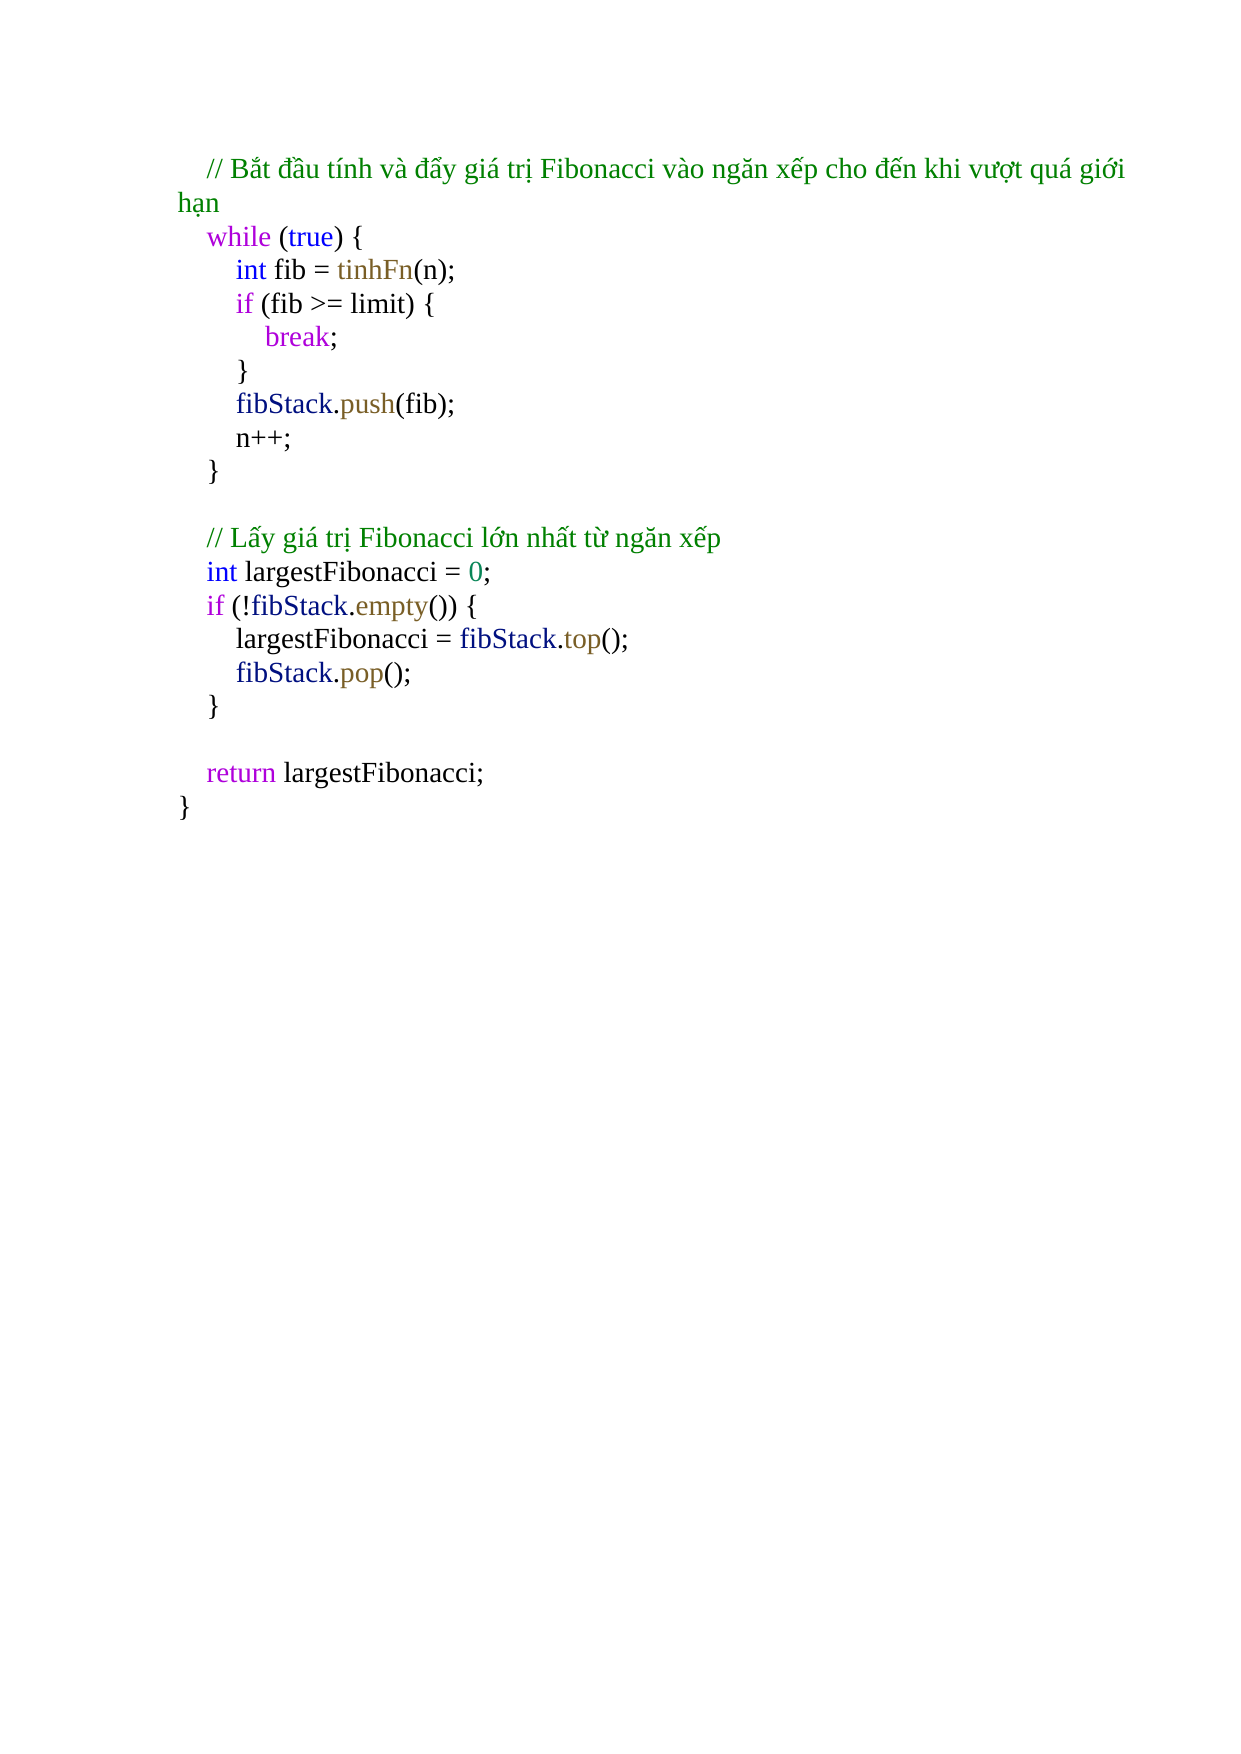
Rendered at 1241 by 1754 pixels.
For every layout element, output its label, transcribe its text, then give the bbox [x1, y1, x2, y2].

text int largestFibonacci = 0; [177, 554, 1152, 588]
text break; [177, 319, 1152, 353]
text if (fib >= limit) { [177, 286, 1152, 319]
text } [177, 688, 1152, 722]
text return largestFibonacci; [177, 755, 1152, 789]
text if (!fibStack.empty()) { [177, 588, 1152, 621]
text } [177, 453, 1152, 487]
text int fib = tinhFn(n); [177, 252, 1152, 286]
text while (true) { [177, 219, 1152, 252]
text n++; [177, 420, 1152, 453]
text largestFibonacci = fibStack.top(); [177, 621, 1152, 655]
text // Bắt đầu tính và đẩy giá trị Fibonacci vào ngăn xếp cho đến khi vượt quá giới hạn [177, 152, 1152, 219]
text fibStack.push(fib); [177, 386, 1152, 420]
text // Lấy giá trị Fibonacci lớn nhất từ ngăn xếp [177, 521, 1152, 554]
text } [177, 353, 1152, 386]
text fibStack.pop(); [177, 655, 1152, 688]
text } [177, 789, 1152, 822]
